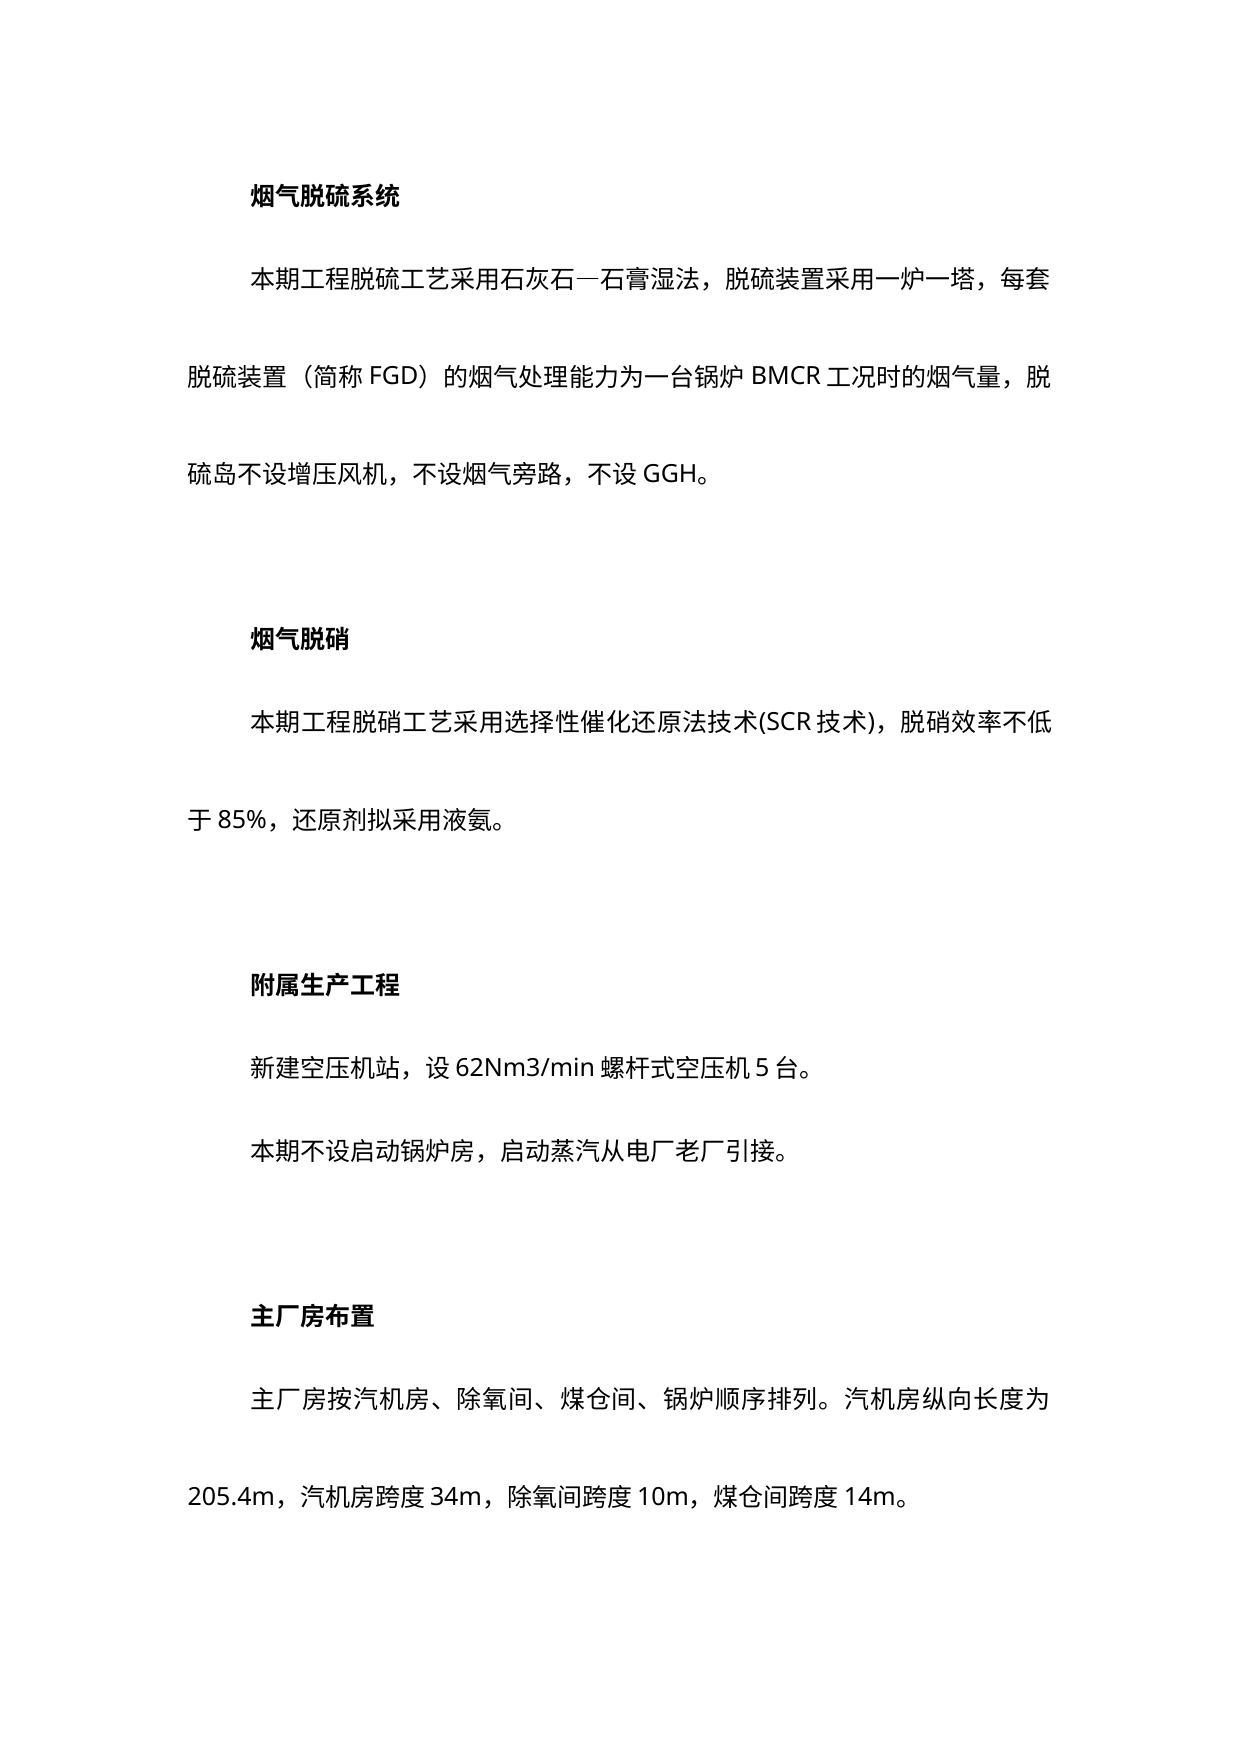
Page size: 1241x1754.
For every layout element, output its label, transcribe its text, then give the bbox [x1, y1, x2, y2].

text 本期工程脱硝工艺采用选择性催化还原法技术(SCR技术)，脱硝效率不低于85%，还原剂拟采用液氨。 [187, 688, 1053, 851]
text 本期不设启动锅炉房，启动蒸汽从电厂老厂引接。 [187, 1117, 1053, 1182]
text 本期工程脱硫工艺采用石灰石—石膏湿法，脱硫装置采用一炉一塔，每套脱硫装置（简称FGD）的烟气处理能力为一台锅炉BMCR工况时的烟气量，脱硫岛不设增压风机，不设烟气旁路，不设GGH。 [187, 245, 1053, 505]
text 烟气脱硫系统 [187, 162, 1053, 227]
text 烟气脱硝 [187, 605, 1053, 670]
text 主厂房布置 [187, 1282, 1053, 1347]
text 附属生产工程 [187, 951, 1053, 1016]
text 主厂房按汽机房、除氧间、煤仓间、锅炉顺序排列。汽机房纵向长度为205.4m，汽机房跨度34m，除氧间跨度10m，煤仓间跨度14m。 [187, 1365, 1053, 1528]
text 新建空压机站，设62Nm3/min螺杆式空压机5台。 [187, 1034, 1053, 1099]
